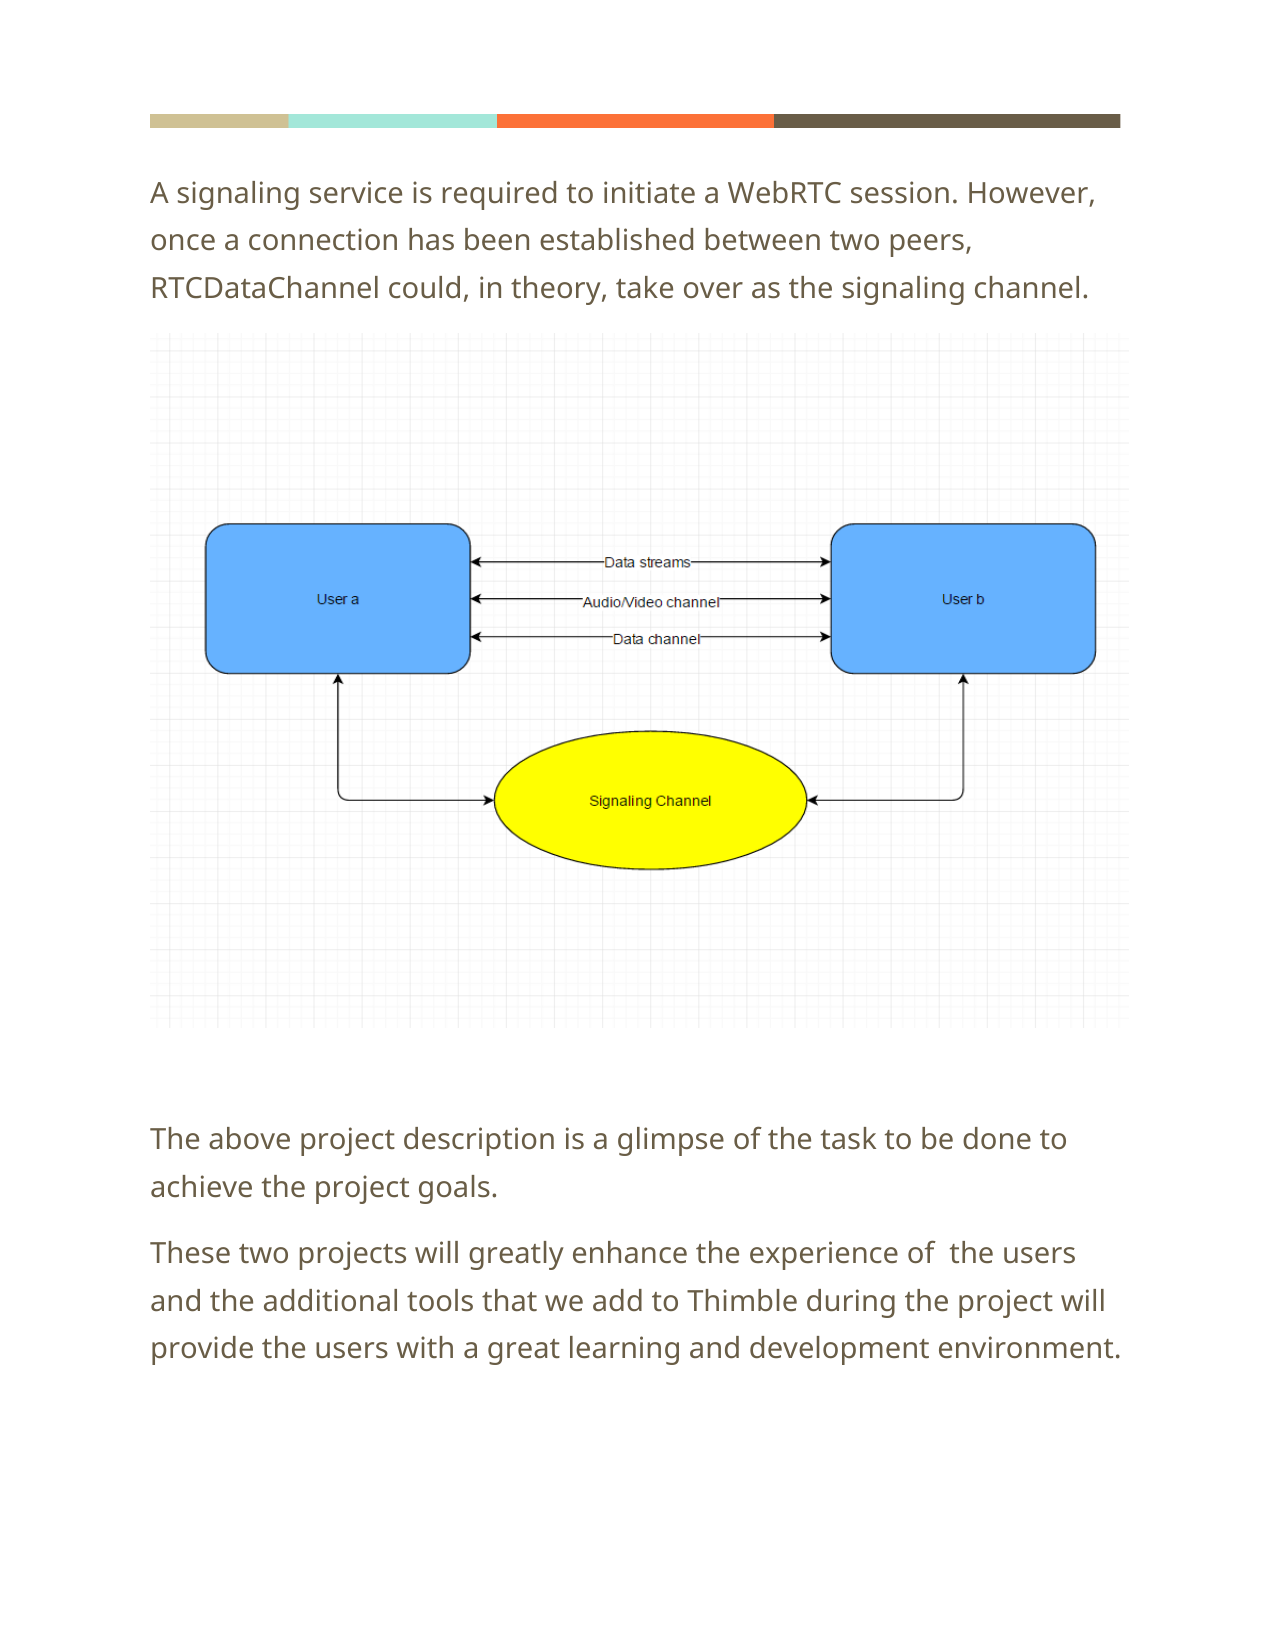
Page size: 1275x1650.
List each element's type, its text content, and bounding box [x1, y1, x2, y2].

text These two projects will greatly enhance the experience of the users and the additional tools that we add to Thimble during the project will provide the users with a great learning and development environment. [150, 1233, 1125, 1367]
picture [150, 114, 1121, 128]
text The above project description is a glimpse of the task to be done to achieve the project goals. [150, 1119, 1125, 1206]
text A signaling service is required to initiate a WebRTC session. However, once a connection has been established between two peers, RTCDataChannel could, in theory, take over as the signaling channel. [150, 172, 1125, 307]
picture [150, 333, 1129, 1028]
